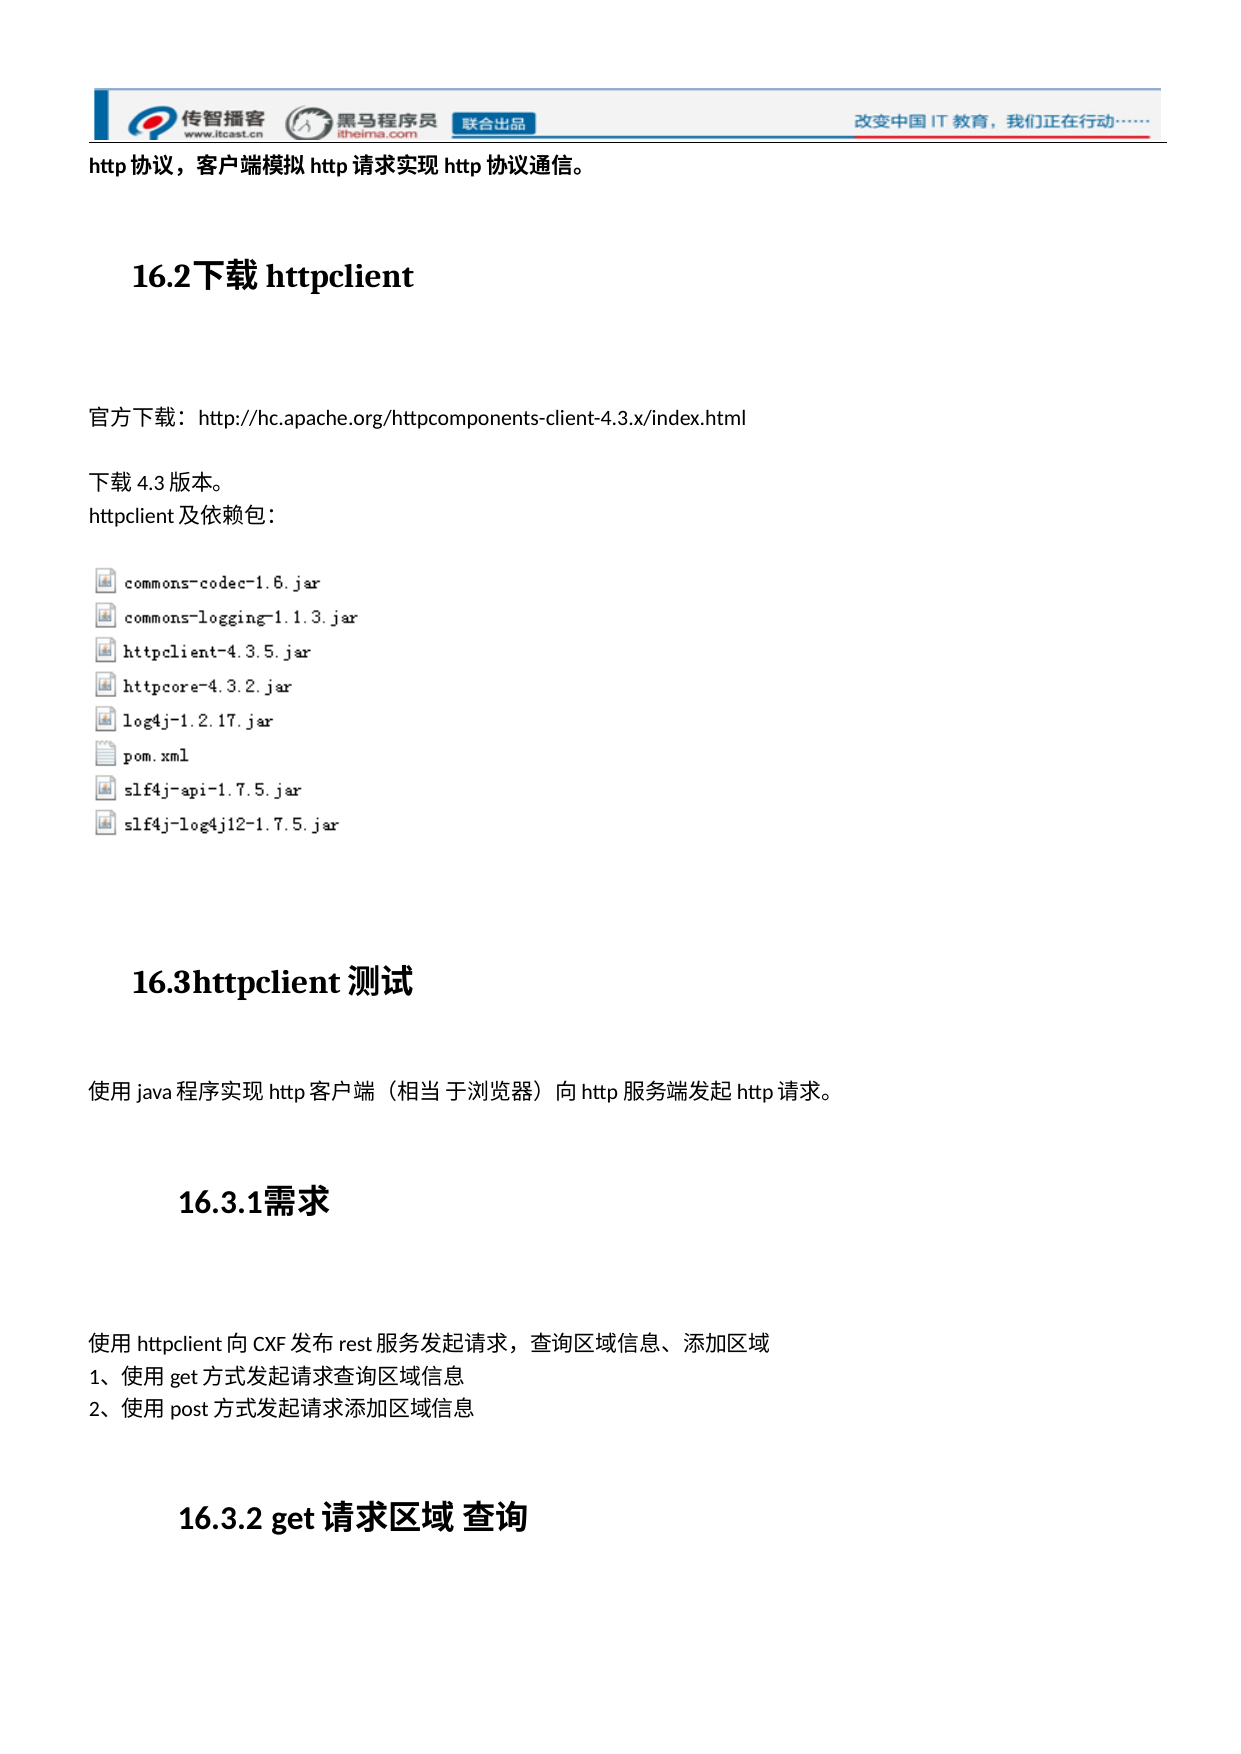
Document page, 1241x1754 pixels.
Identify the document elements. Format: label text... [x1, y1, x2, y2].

subtitle 需求 [177, 1166, 1167, 1231]
text 官方下载：http://hc.apache.org/httpcomponents-client-4.3.x/index.html [89, 400, 1167, 432]
subtitle httpclient测试 [133, 947, 1167, 1012]
text httpclient及依赖包： [89, 497, 1167, 530]
subtitle 下载httpclient [133, 240, 1167, 305]
text 使用httpclient向CXF发布rest服务发起请求，查询区域信息、添加区域 [89, 1326, 1167, 1358]
text 使用java程序实现http客户端（相当 于浏览器）向http 服务端发起http请求。 [89, 1074, 1167, 1106]
picture [88, 562, 394, 876]
subtitle get请求区域 查询 [177, 1483, 1167, 1548]
picture [94, 88, 1161, 140]
text 1、使用get方式发起请求查询区域信息 [89, 1358, 1167, 1391]
text 2、使用post方式发起请求添加区域信息 [89, 1391, 1167, 1423]
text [89, 148, 1167, 180]
text 下载4.3版本。 [89, 465, 1167, 497]
